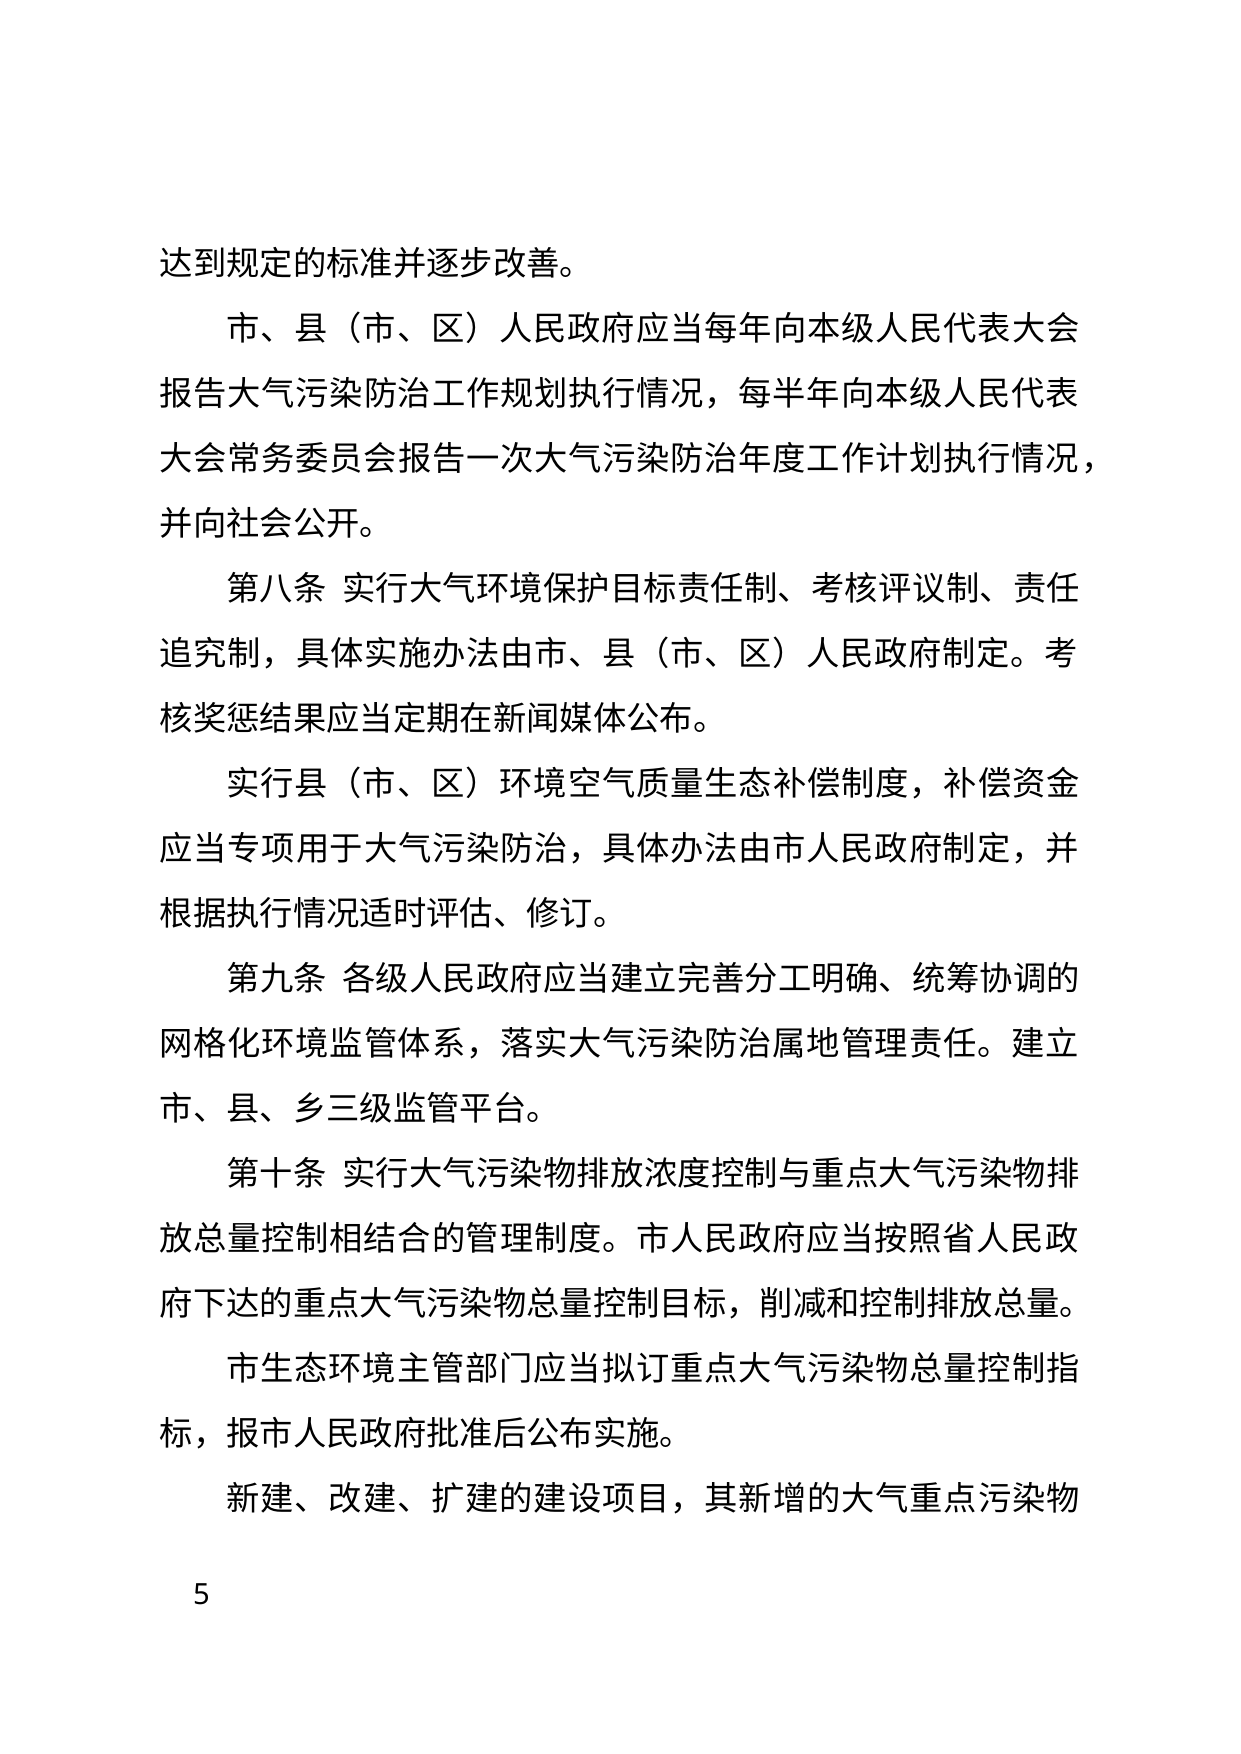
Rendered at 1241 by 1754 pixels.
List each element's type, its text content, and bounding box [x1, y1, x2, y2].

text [159, 1463, 1081, 1528]
text 第八条 实行大气环境保护目标责任制、考核评议制、责任追究制，具体实施办法由市、县（市、区）人民政府制定。考核奖惩结果应当定期在新闻媒体公布。 [159, 553, 1081, 748]
text 实行县（市、区）环境空气质量生态补偿制度，补偿资金应当专项用于大气污染防治，具体办法由市人民政府制定，并根据执行情况适时评估、修订。 [159, 748, 1081, 943]
text 市生态环境主管部门应当拟订重点大气污染物总量控制指标，报市人民政府批准后公布实施。 [159, 1333, 1081, 1463]
text 第十条 实行大气污染物排放浓度控制与重点大气污染物排放总量控制相结合的管理制度。市人民政府应当按照省人民政府下达的重点大气污染物总量控制目标，削减和控制排放总量。 [159, 1138, 1081, 1333]
text 市、县（市、区）人民政府应当每年向本级人民代表大会报告大气污染防治工作规划执行情况，每半年向本级人民代表大会常务委员会报告一次大气污染防治年度工作计划执行情况，并向社会公开。 [159, 293, 1081, 553]
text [159, 228, 1081, 293]
text 第九条 各级人民政府应当建立完善分工明确、统筹协调的网格化环境监管体系，落实大气污染防治属地管理责任。建立市、县、乡三级监管平台。 [159, 943, 1081, 1138]
